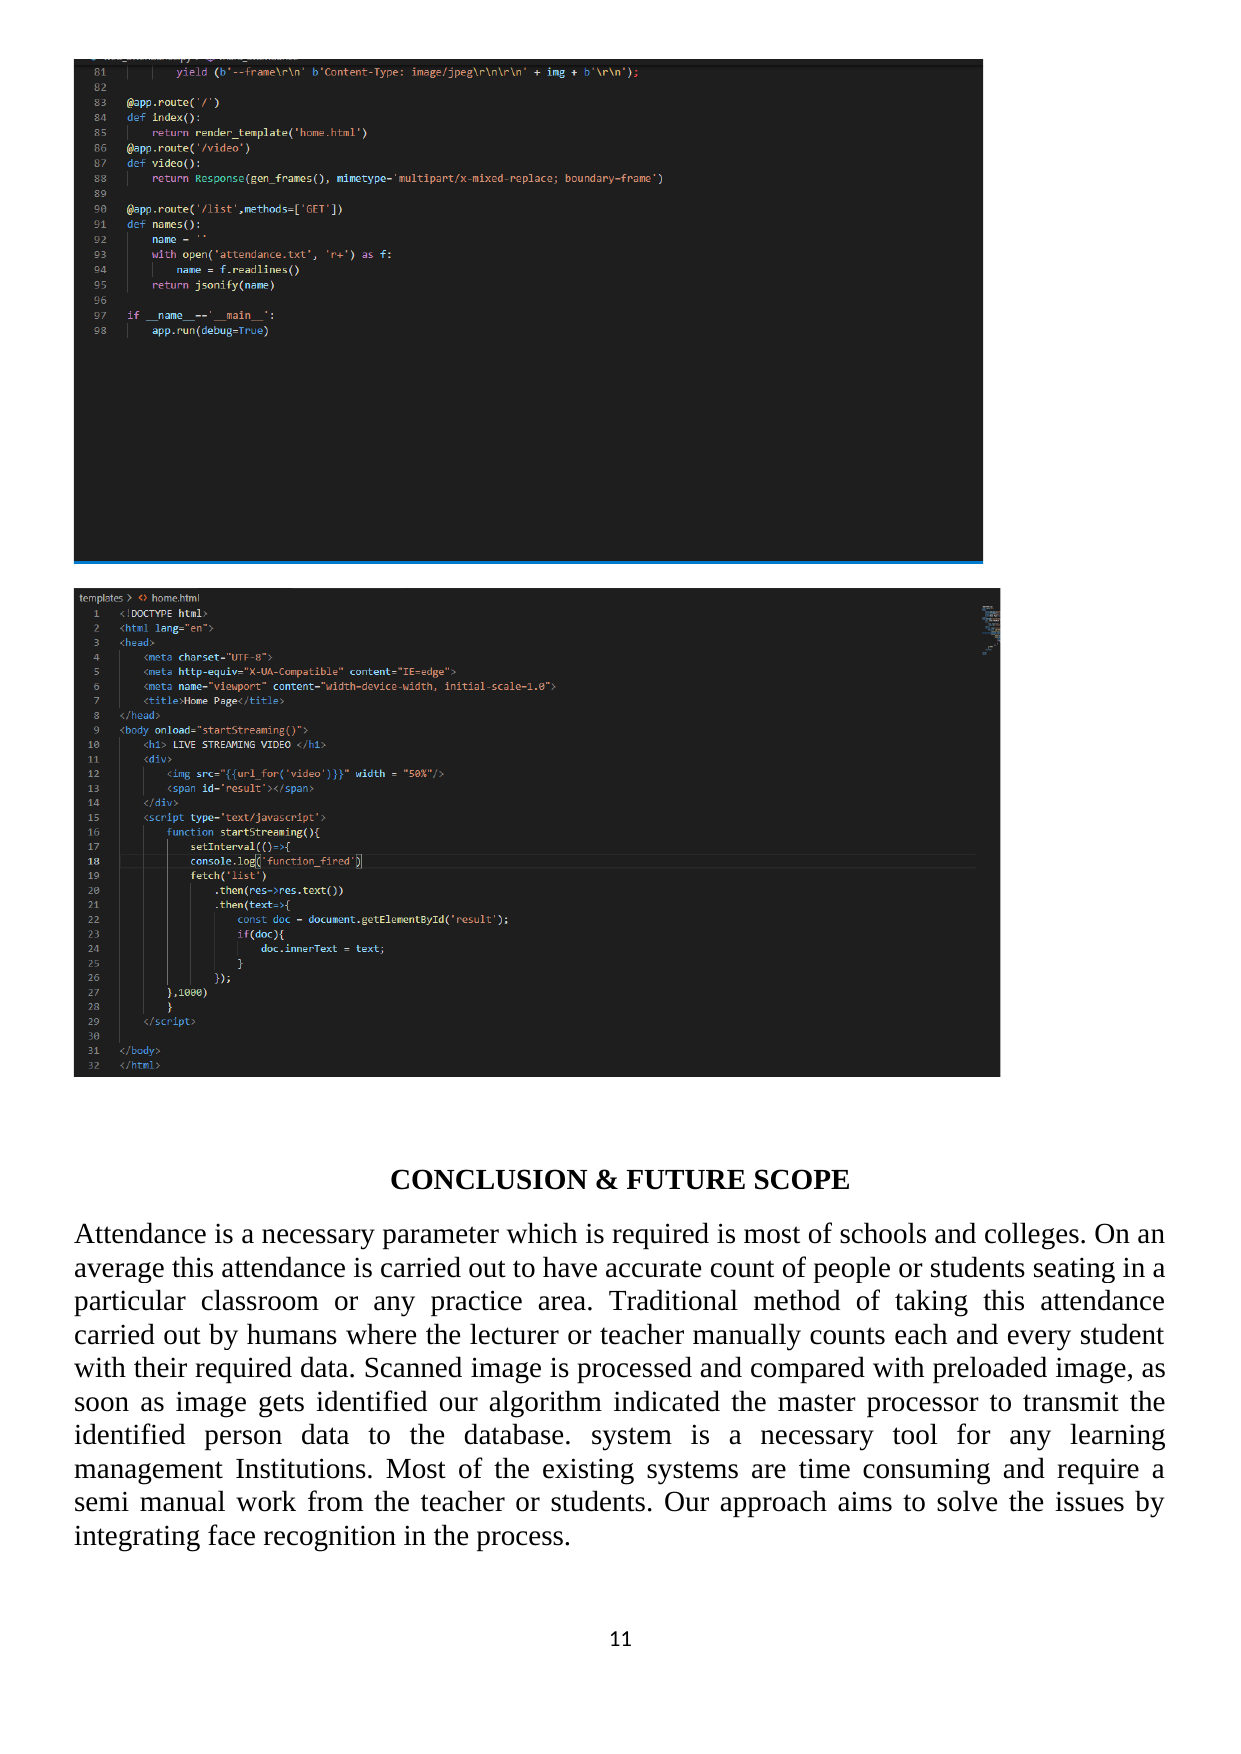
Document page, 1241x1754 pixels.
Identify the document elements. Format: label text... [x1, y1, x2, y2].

picture [73, 588, 1001, 1077]
text Attendance is a necessary parameter which is required is most of schools and colleges. On an average this attendance is carried out to have accurate count of people or students seating in a particular classroom or any practice area. Traditional method of taking this attendance carried out by humans where the lecturer or teacher manually counts each and every student with their required data. Scanned image is processed and compared with preloaded image, as soon as image gets identified our algorithm indicated the master processor to transmit the identified person data to the database. system is a necessary tool for any learning management Institutions. Most of the existing systems are time consuming and require a semi manual work from the teacher or students. Our approach aims to solve the issues by integrating face recognition in the process. [74, 1350, 1166, 1552]
picture [73, 59, 984, 564]
text CONCLUSION & FUTURE SCOPE [74, 1162, 1166, 1195]
